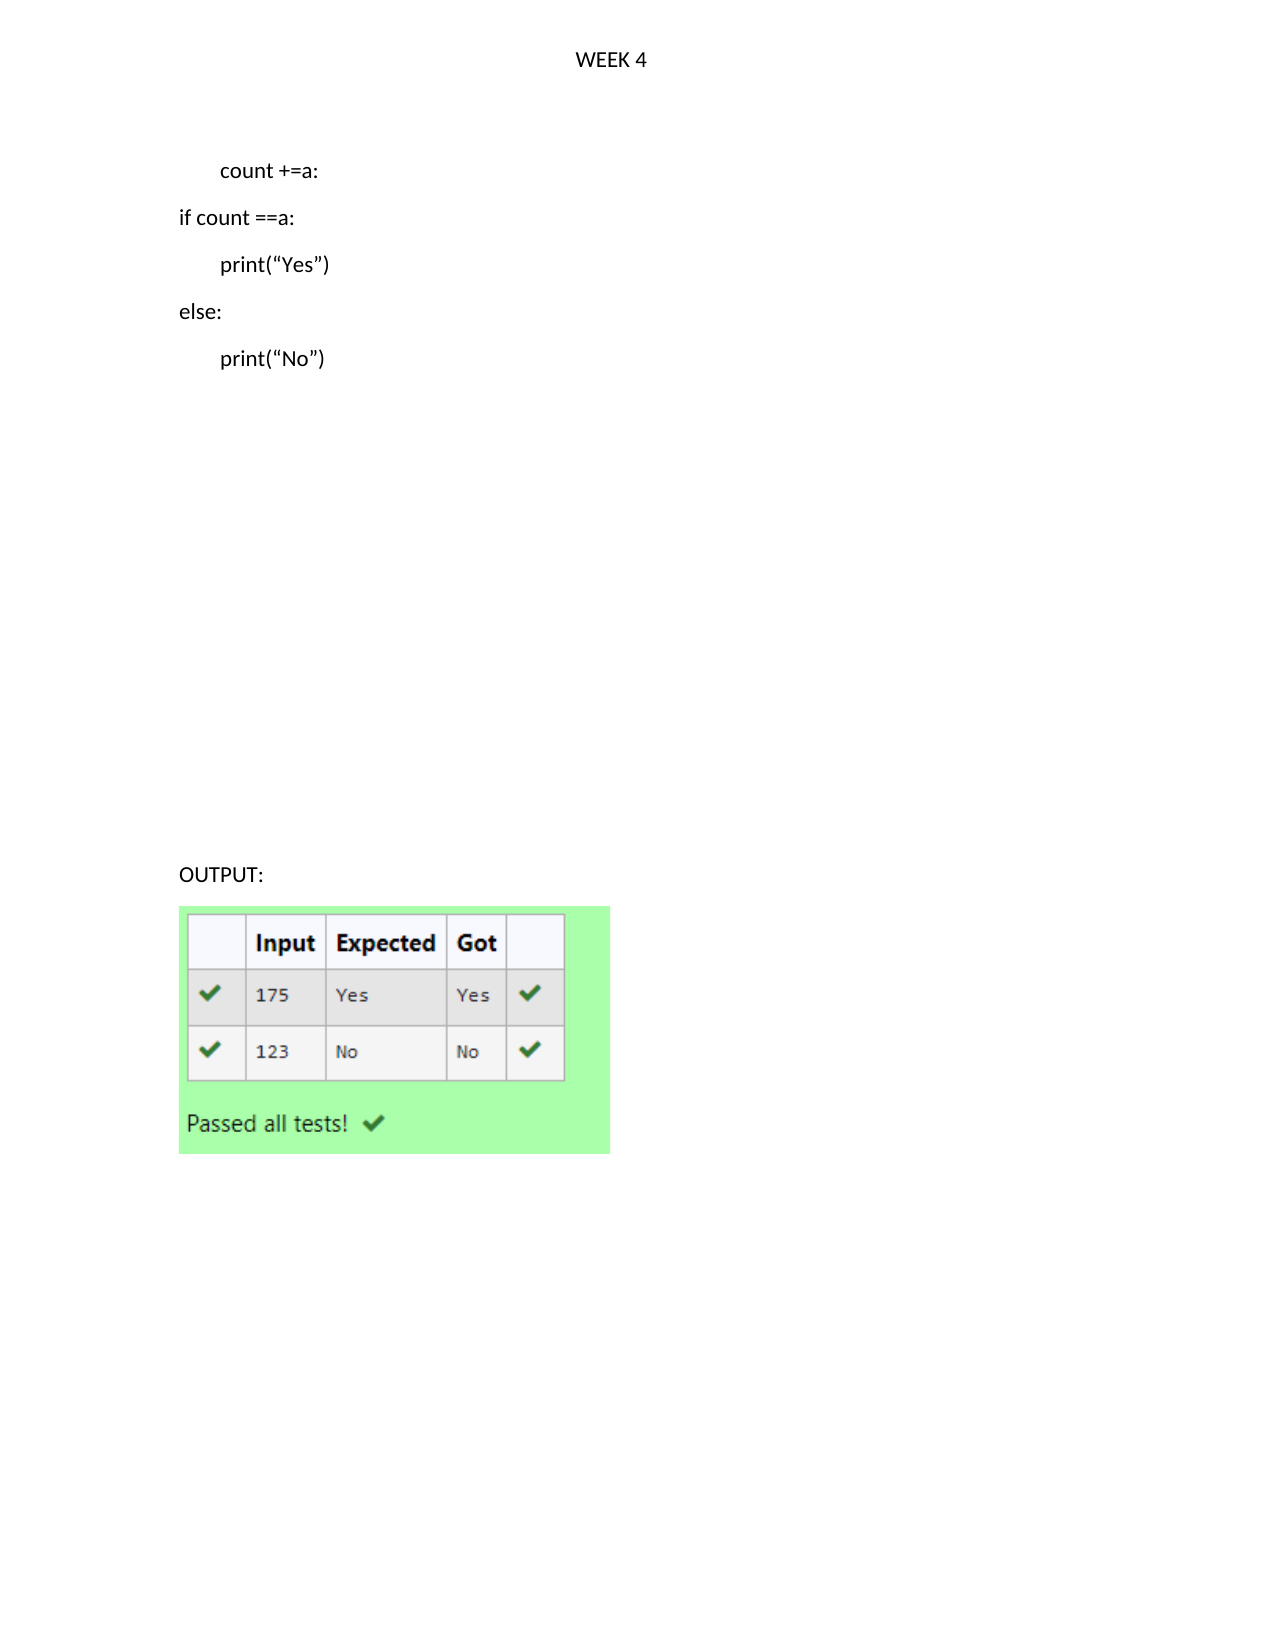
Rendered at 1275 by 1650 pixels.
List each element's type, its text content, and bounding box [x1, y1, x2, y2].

text print(“Yes”) [179, 250, 1096, 278]
picture [178, 906, 611, 1154]
text OUTPUT: [179, 860, 1096, 888]
text print(“No”) [179, 344, 1096, 372]
text count +=a: [179, 157, 1096, 184]
text else: [179, 297, 1096, 325]
text if count ==a: [179, 203, 1096, 231]
